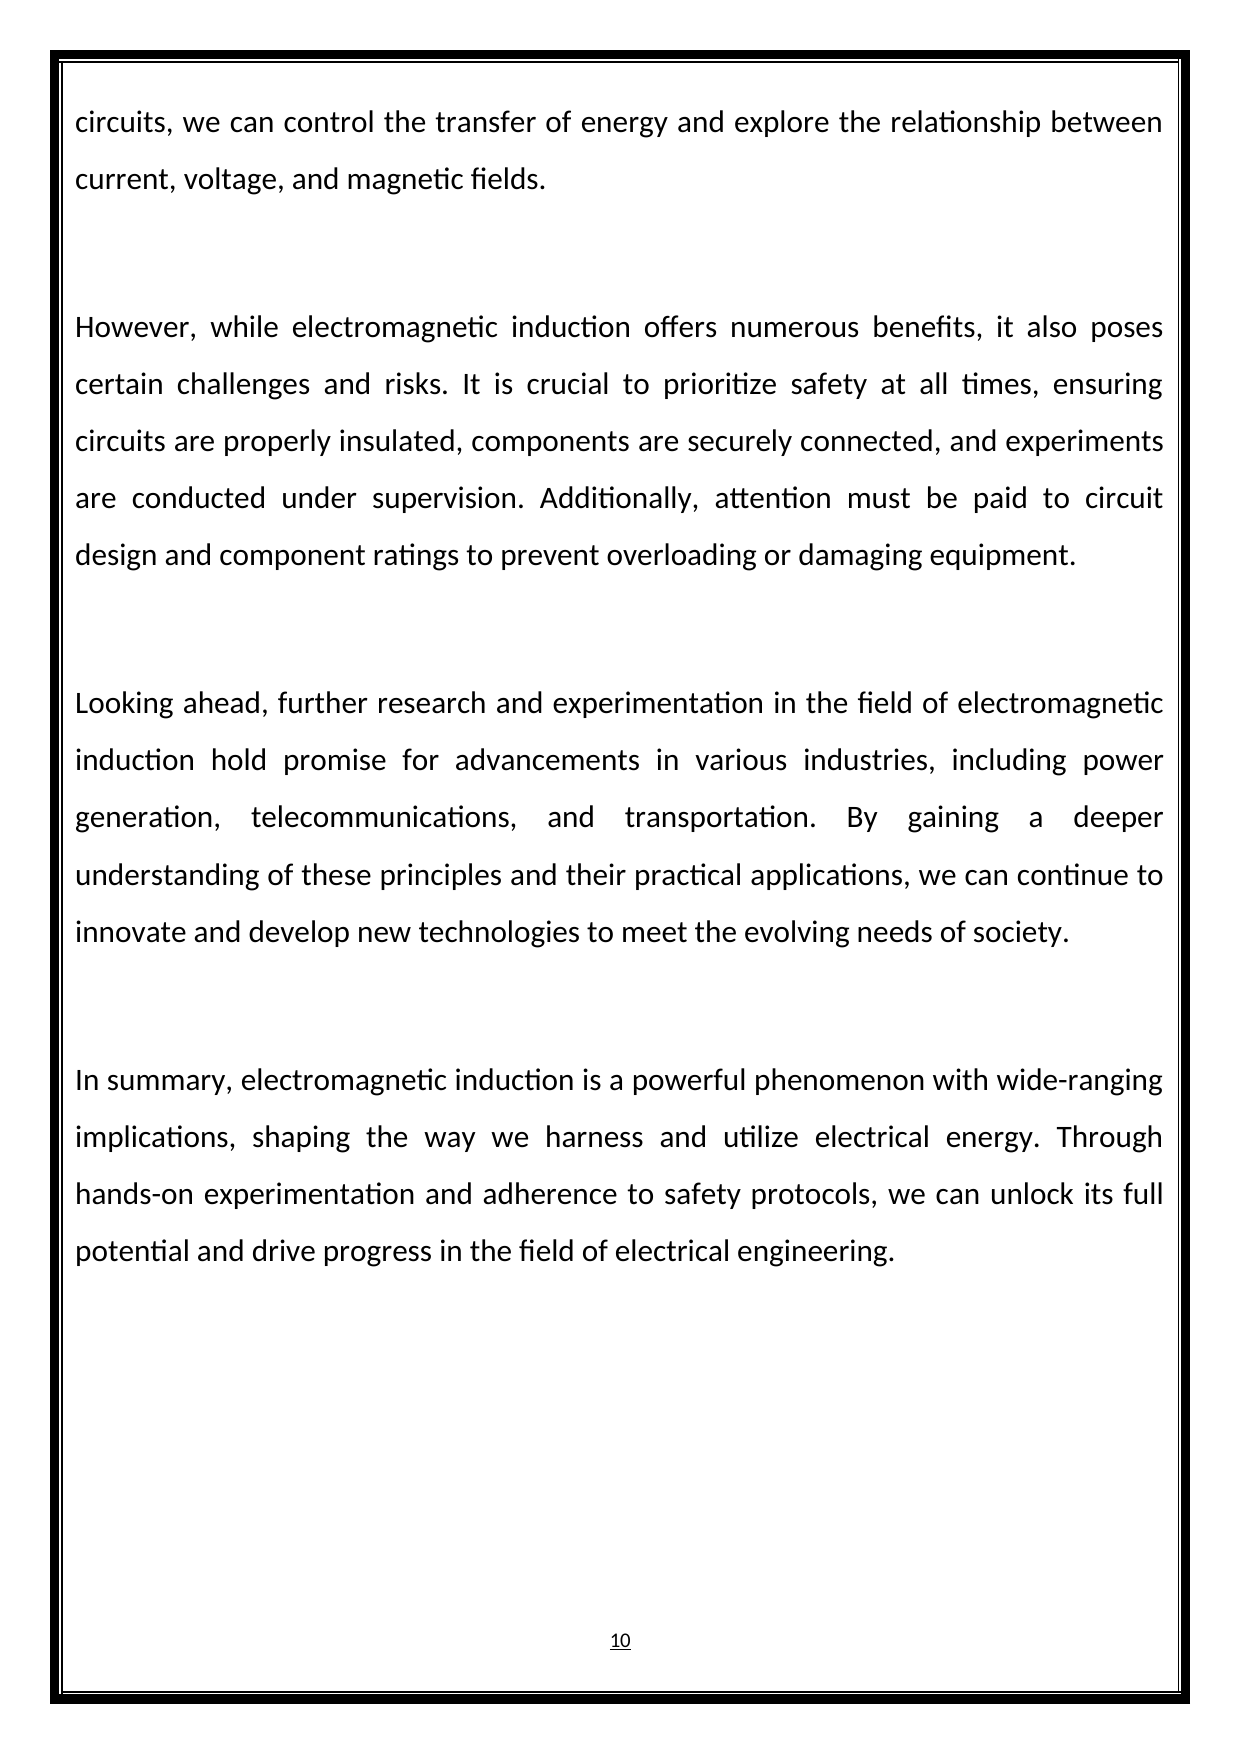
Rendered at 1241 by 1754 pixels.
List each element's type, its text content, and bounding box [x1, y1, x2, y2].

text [75, 102, 1165, 197]
text However, while electromagnetic induction offers numerous benefits, it also poses certain challenges and risks. It is crucial to prioritize safety at all times, ensuring circuits are properly insulated, components are securely connected, and experiments are conducted under supervision. Additionally, attention must be paid to circuit design and component ratings to prevent overloading or damaging equipment. [75, 307, 1165, 573]
text Looking ahead, further research and experimentation in the field of electromagnetic induction hold promise for advancements in various industries, including power generation, telecommunications, and transportation. By gaining a deeper understanding of these principles and their practical applications, we can continue to innovate and develop new technologies to meet the evolving needs of society. [75, 683, 1165, 950]
text In summary, electromagnetic induction is a powerful phenomenon with wide-ranging implications, shaping the way we harness and utilize electrical energy. Through hands-on experimentation and adherence to safety protocols, we can unlock its full potential and drive progress in the field of electrical engineering. [75, 1059, 1165, 1269]
